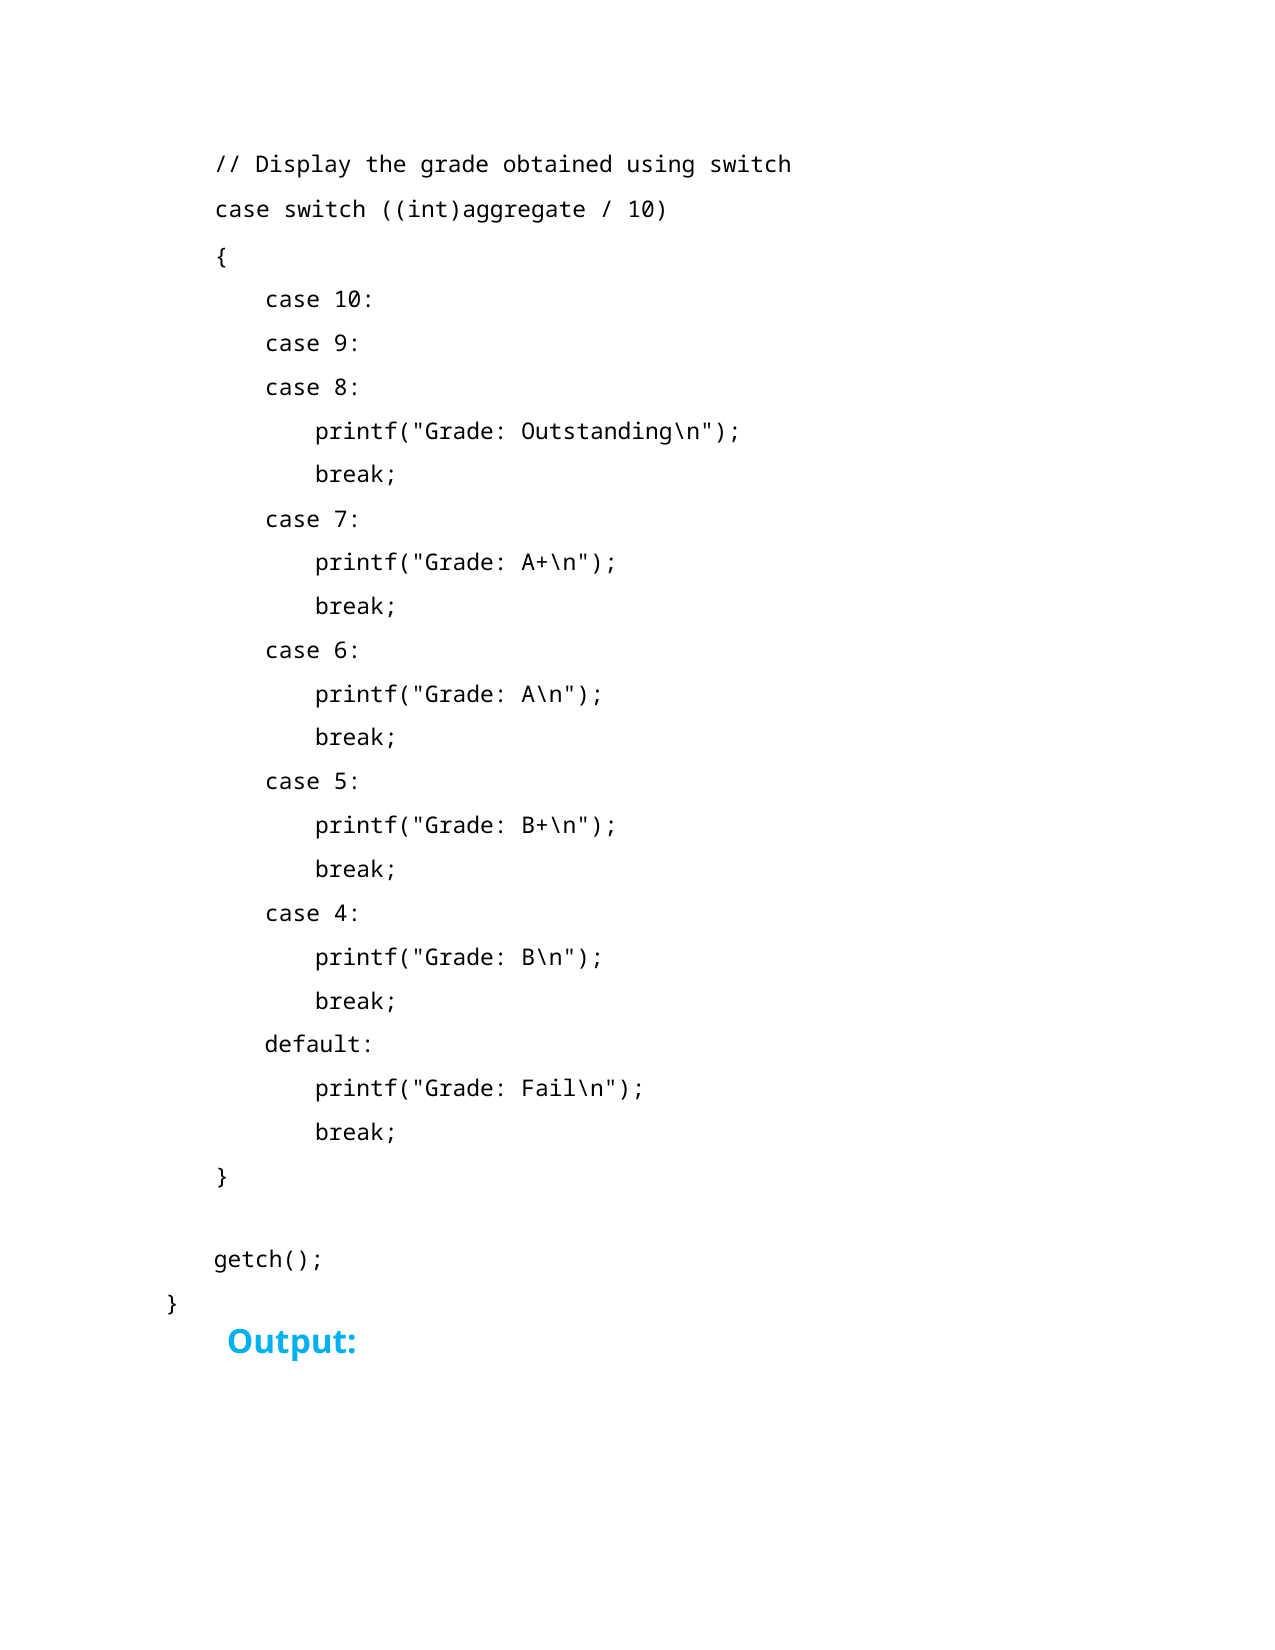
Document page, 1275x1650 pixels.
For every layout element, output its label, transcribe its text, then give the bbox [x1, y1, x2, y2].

text } [215, 1160, 1159, 1191]
text getch(); [214, 1243, 1159, 1274]
text case 8: [265, 371, 1159, 402]
text break; [315, 984, 1159, 1016]
text // Display the grade obtained using switch case switch ((int)aggregate / 10) [214, 148, 804, 224]
text printf("Grade: A\n"); [315, 678, 1159, 709]
text case 5: [265, 765, 1159, 797]
text printf("Grade: B\n"); [315, 941, 1159, 972]
text { [214, 240, 1159, 271]
text } [165, 1286, 1159, 1318]
text printf("Grade: Fail\n"); [315, 1072, 1159, 1103]
text break; [315, 721, 1159, 752]
text Output: [227, 1318, 1159, 1363]
text break; [315, 853, 1159, 884]
text default: [264, 1028, 1159, 1059]
text break; [315, 1116, 1159, 1147]
text case 9: [265, 327, 1159, 358]
text break; [315, 458, 1159, 490]
text case 4: [265, 896, 1159, 928]
text printf("Grade: B+\n"); [315, 809, 1159, 840]
text printf("Grade: Outstanding\n"); [315, 415, 1159, 446]
text case 7: [265, 502, 1159, 534]
text break; [315, 590, 1159, 621]
text case 6: [265, 634, 1159, 665]
text printf("Grade: A+\n"); [315, 546, 1159, 577]
text case 10: [265, 283, 1159, 314]
